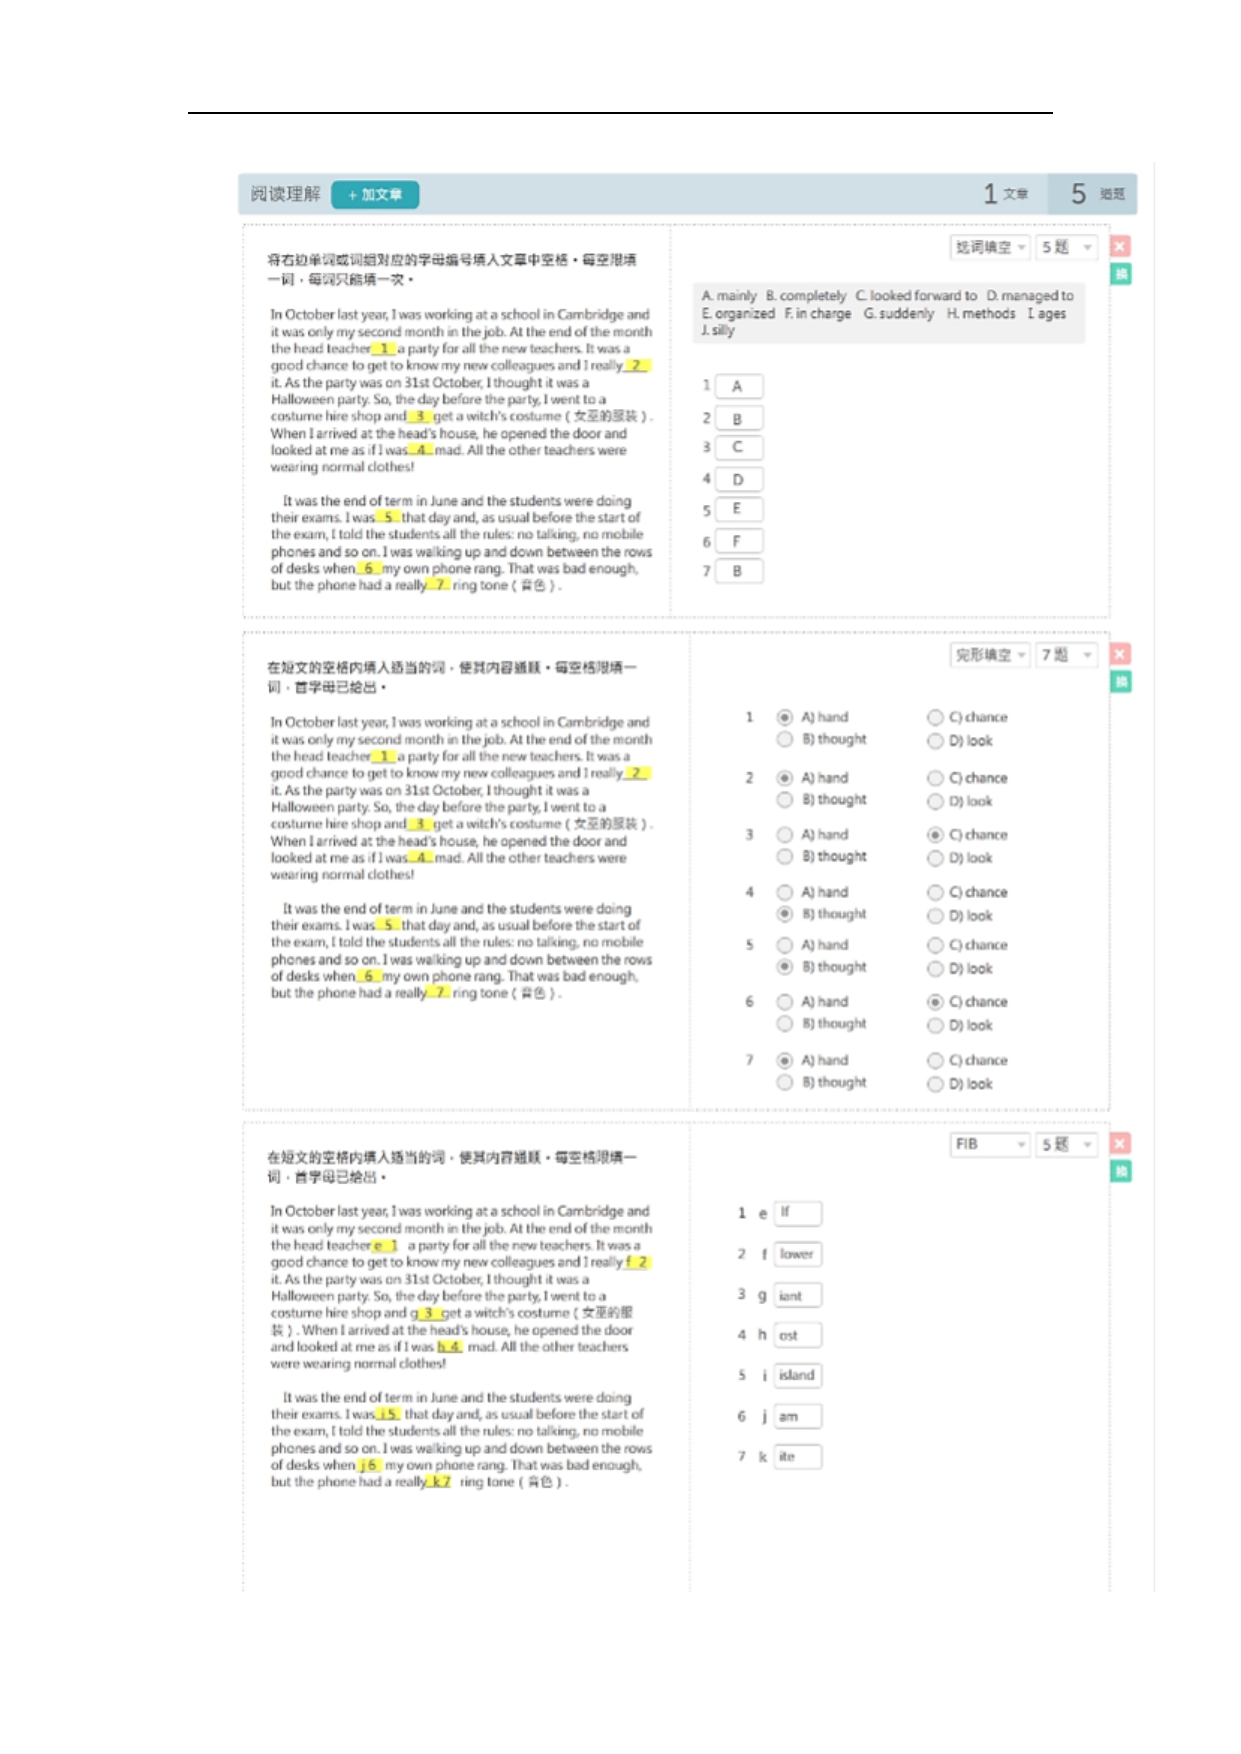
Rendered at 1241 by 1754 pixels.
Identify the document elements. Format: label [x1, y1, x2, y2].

picture [229, 162, 1156, 1592]
